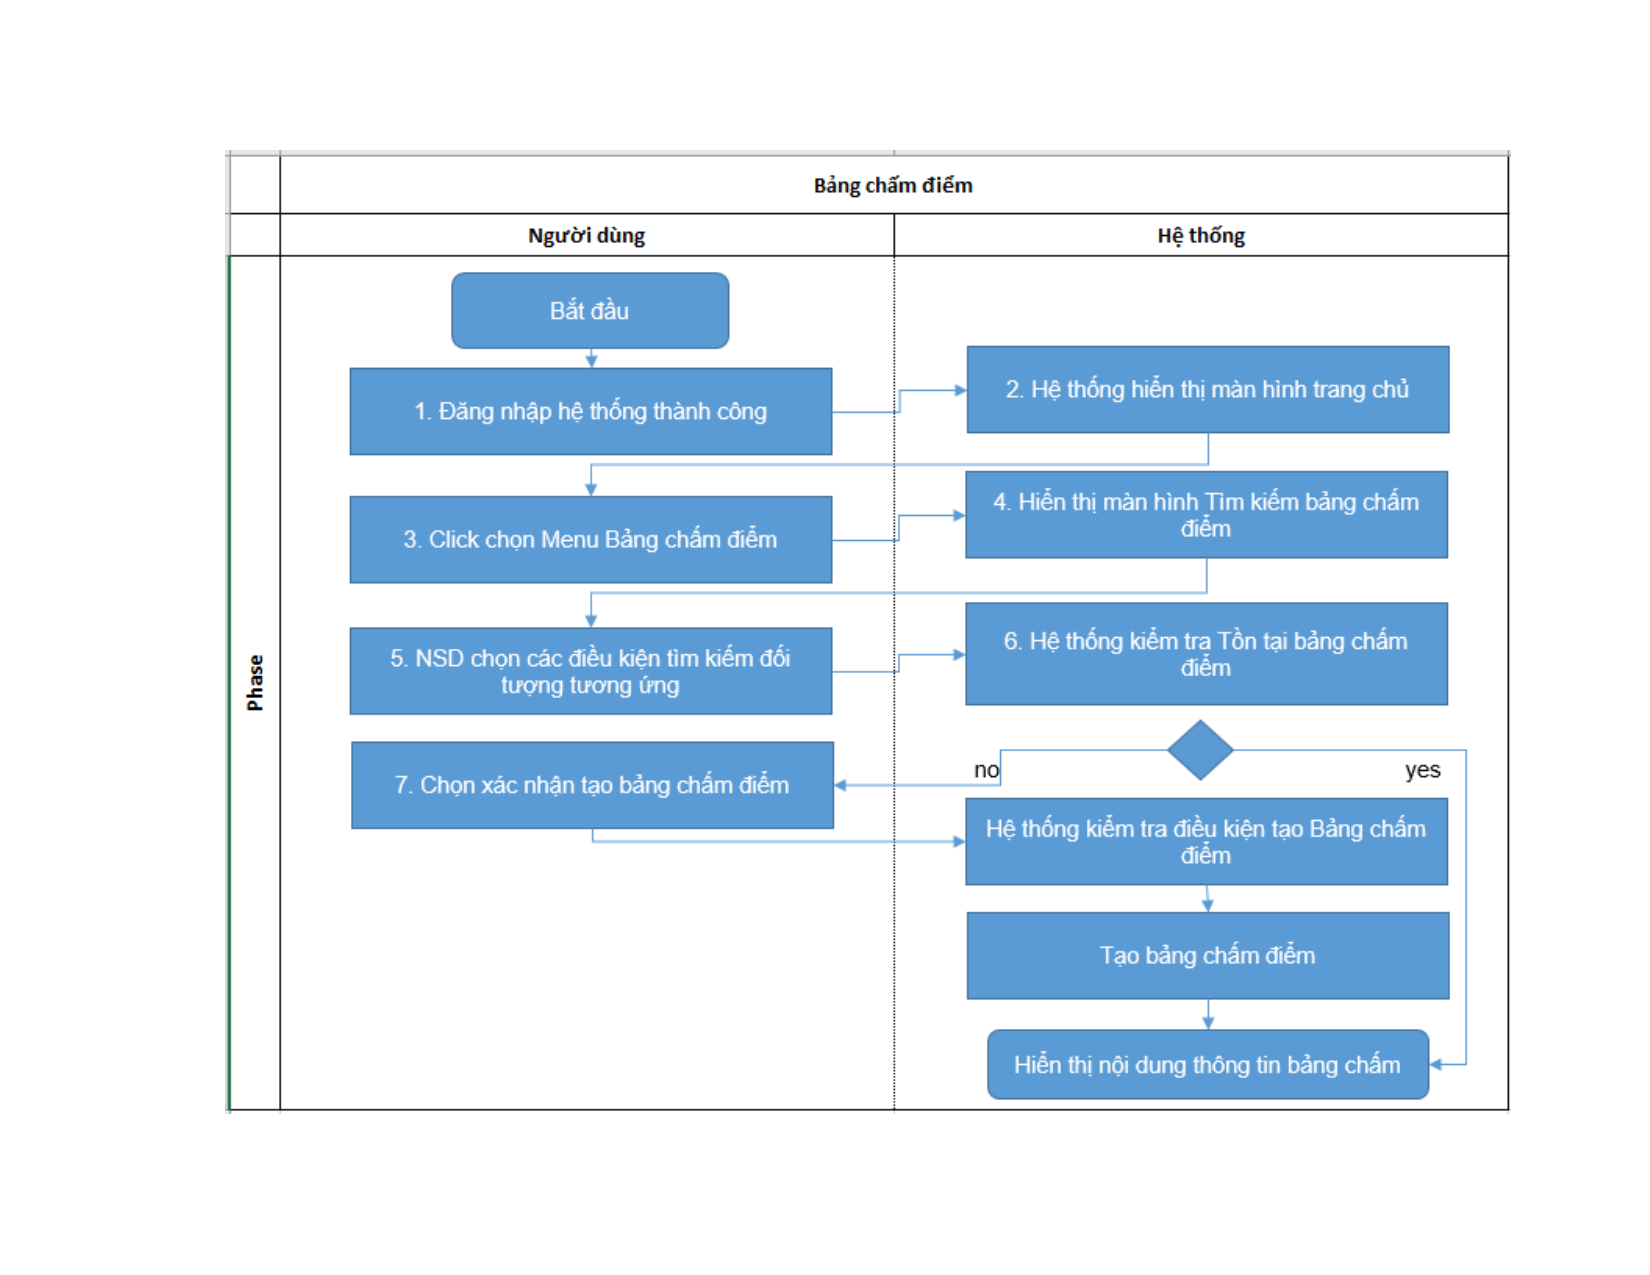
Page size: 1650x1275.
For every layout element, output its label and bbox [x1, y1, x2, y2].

picture [225, 150, 1511, 1114]
